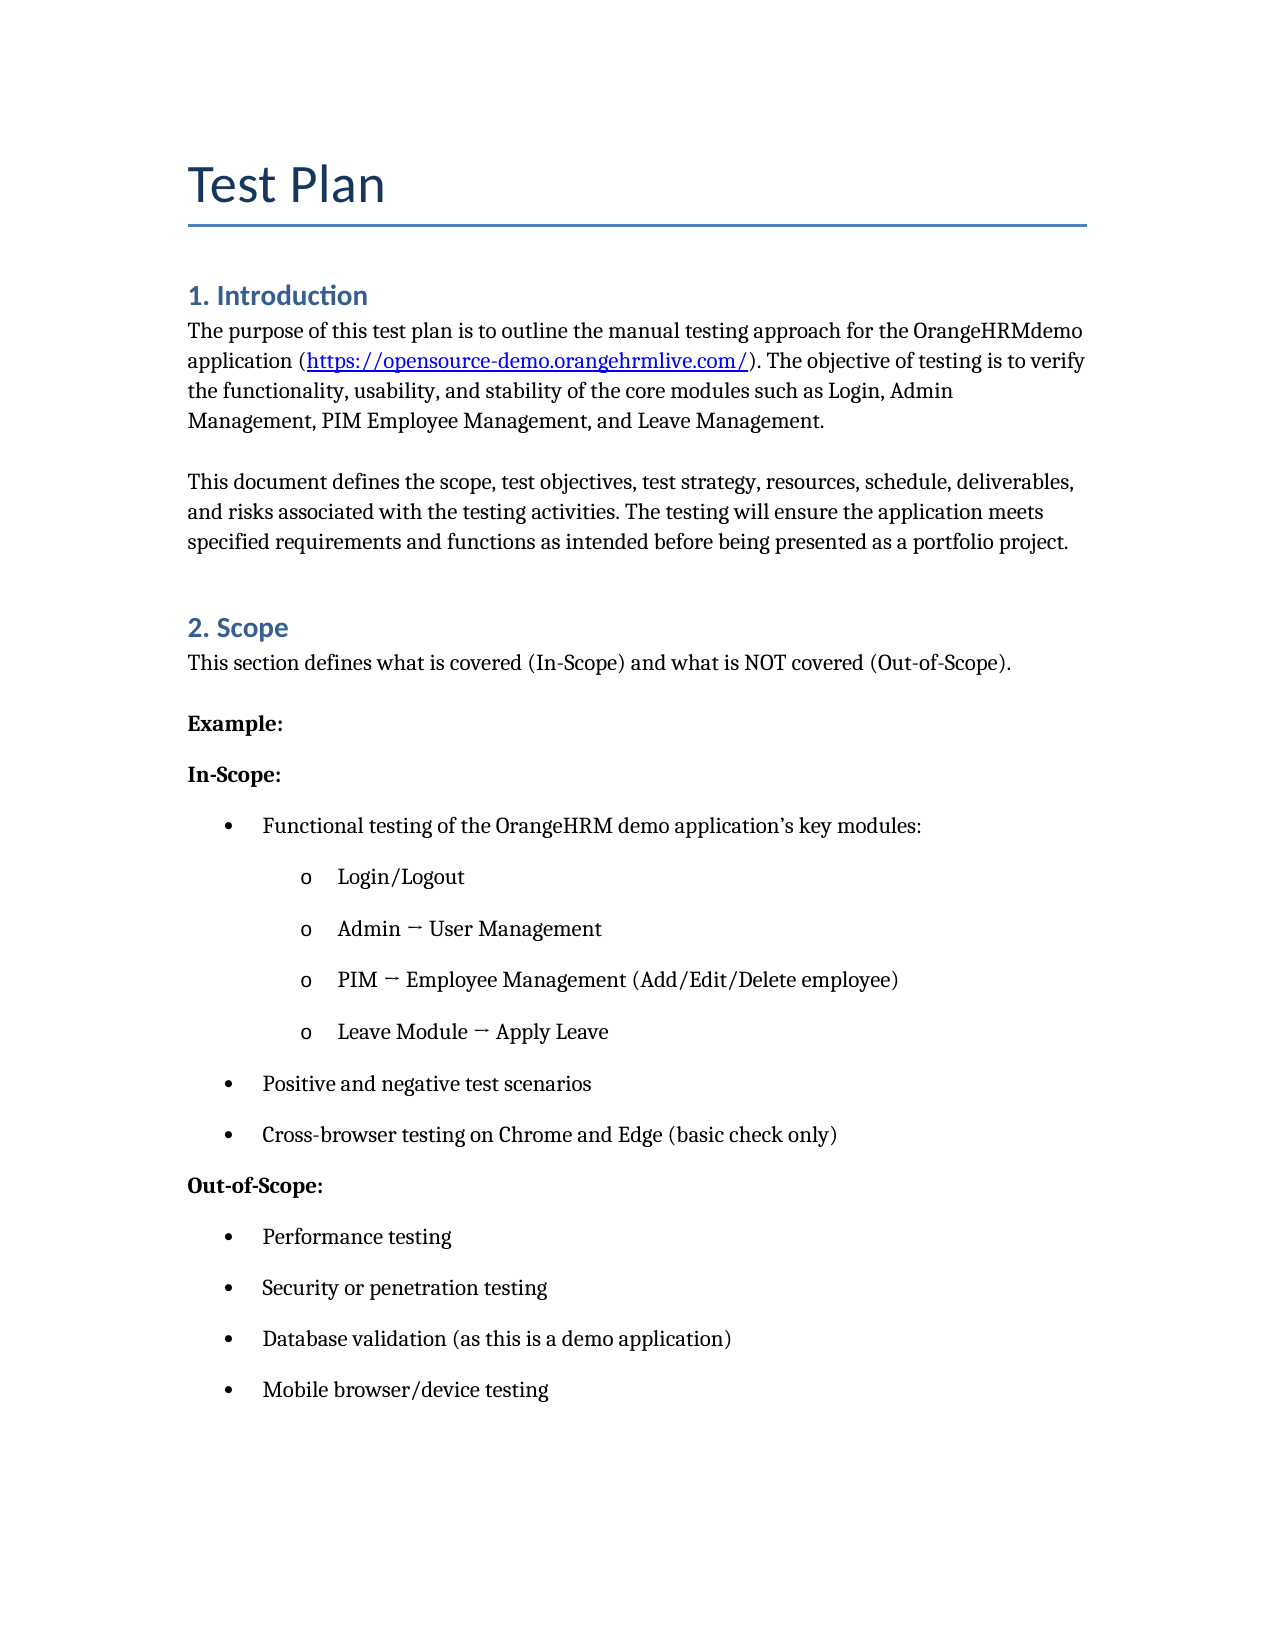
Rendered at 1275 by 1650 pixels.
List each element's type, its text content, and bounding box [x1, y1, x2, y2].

list Leave Module → Apply Leave [300, 1019, 1087, 1046]
text The purpose of this test plan is to outline the manual testing approach for the OrangeHRMdemo application (https://opensource-demo.orangehrmlive.com/). The objective of testing is to verify the functionality, usability, and stability of the core modules such as Login, Admin Management, PIM Employee Management, and Leave Management. This document defines the scope, test objectives, test strategy, resources, schedule, deliverables, and risks associated with the testing activities. The testing will ensure the application meets specified requirements and functions as intended before being presented as a portfolio project. [187, 317, 1087, 555]
subtitle 1. Introduction [187, 277, 1087, 312]
title Test Plan [187, 150, 1087, 227]
list Security or penetration testing [225, 1274, 1087, 1301]
list Mobile browser/device testing [225, 1377, 1087, 1403]
list Admin → User Management [300, 915, 1087, 942]
list Database validation (as this is a demo application) [225, 1326, 1087, 1352]
subtitle 2. Scope [187, 609, 1087, 645]
list PIM → Employee Management (Add/Edit/Delete employee) [300, 967, 1087, 994]
text In-Scope: [187, 762, 1087, 788]
list Positive and negative test scenarios [225, 1070, 1087, 1097]
text This section defines what is covered (In-Scope) and what is NOT covered (Out-of-Scope). Example: [187, 650, 1087, 737]
list Performance testing [225, 1223, 1087, 1250]
list Login/Logout [300, 864, 1087, 891]
text Out-of-Scope: [187, 1172, 1087, 1199]
list Cross-browser testing on Chrome and Edge (basic check only) [225, 1121, 1087, 1148]
list Functional testing of the OrangeHRM demo application’s key modules: [225, 813, 1087, 839]
